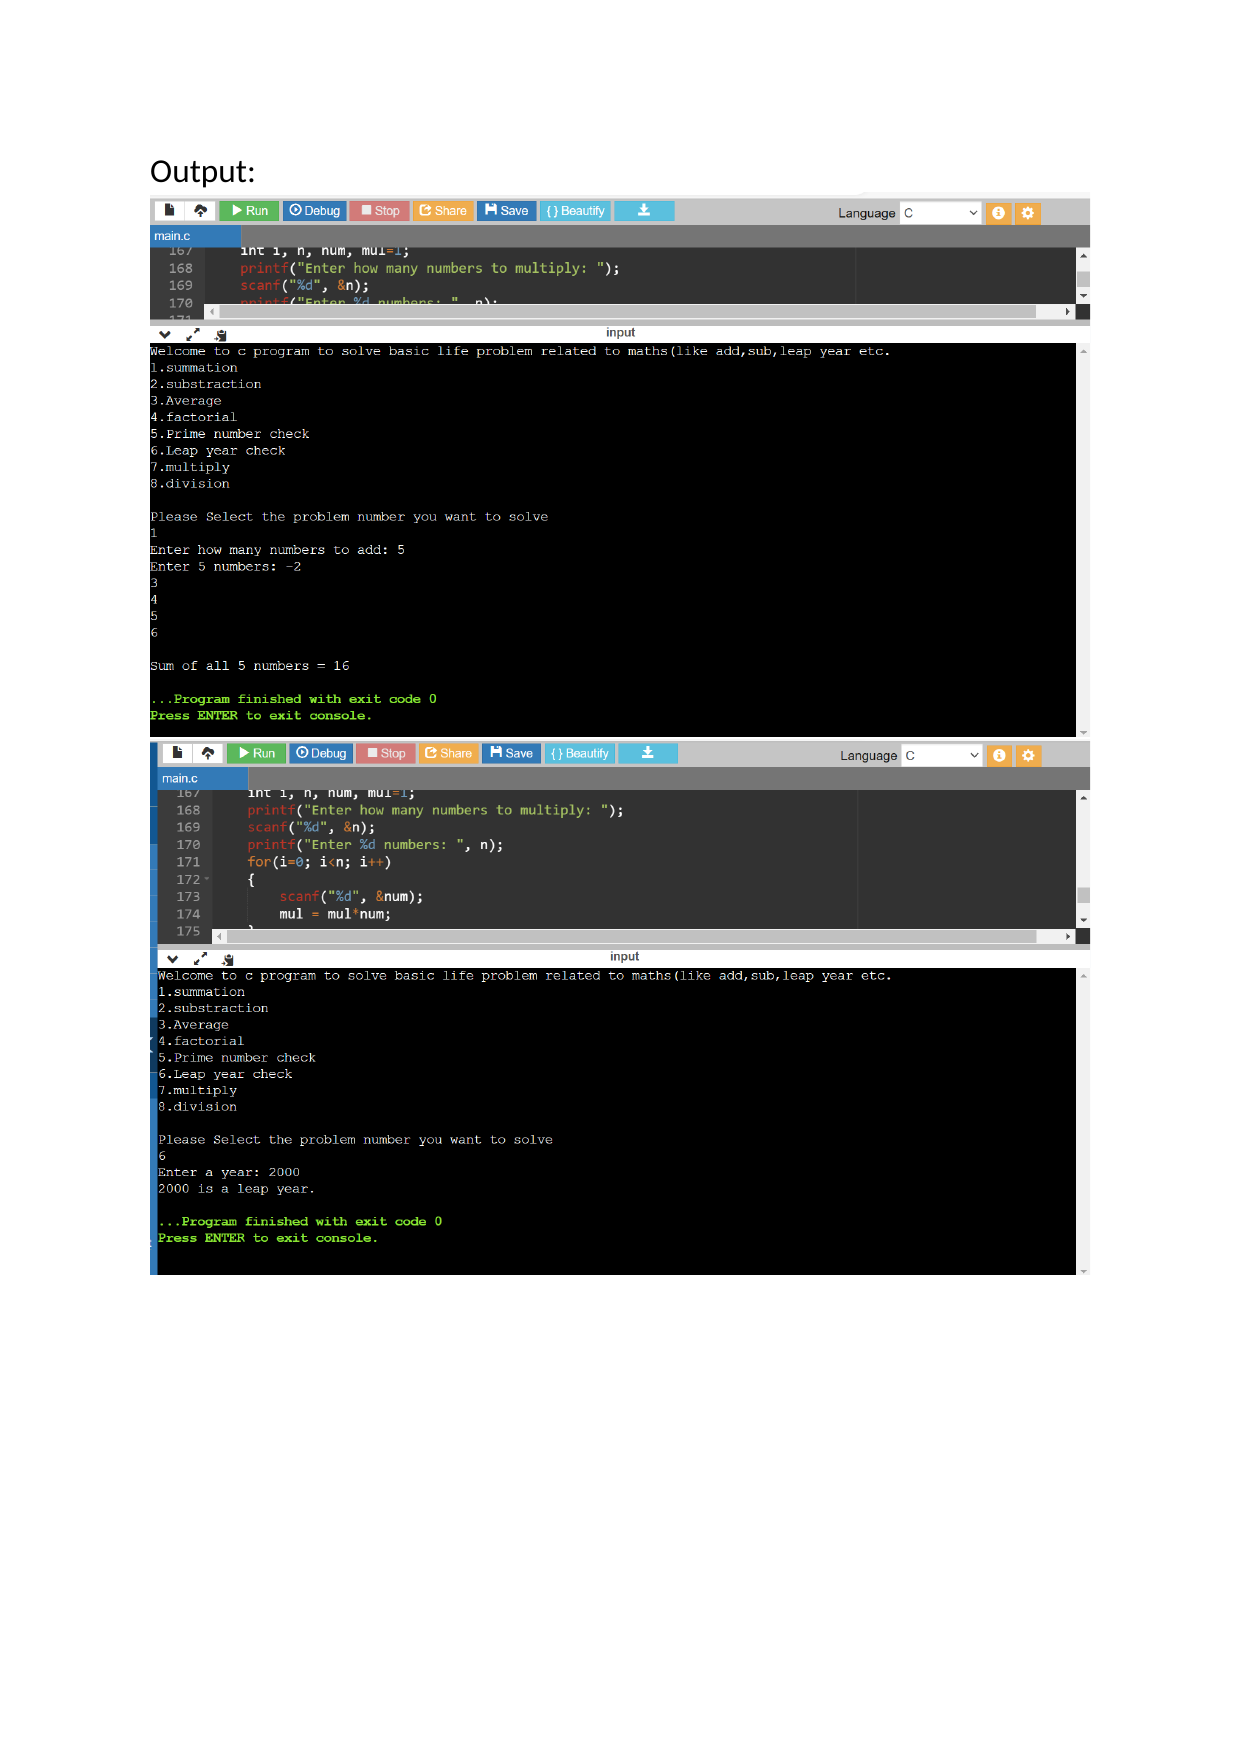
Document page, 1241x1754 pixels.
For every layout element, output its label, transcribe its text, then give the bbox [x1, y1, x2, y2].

text Output: [150, 150, 1090, 192]
picture [150, 739, 1091, 1275]
picture [150, 192, 1091, 737]
